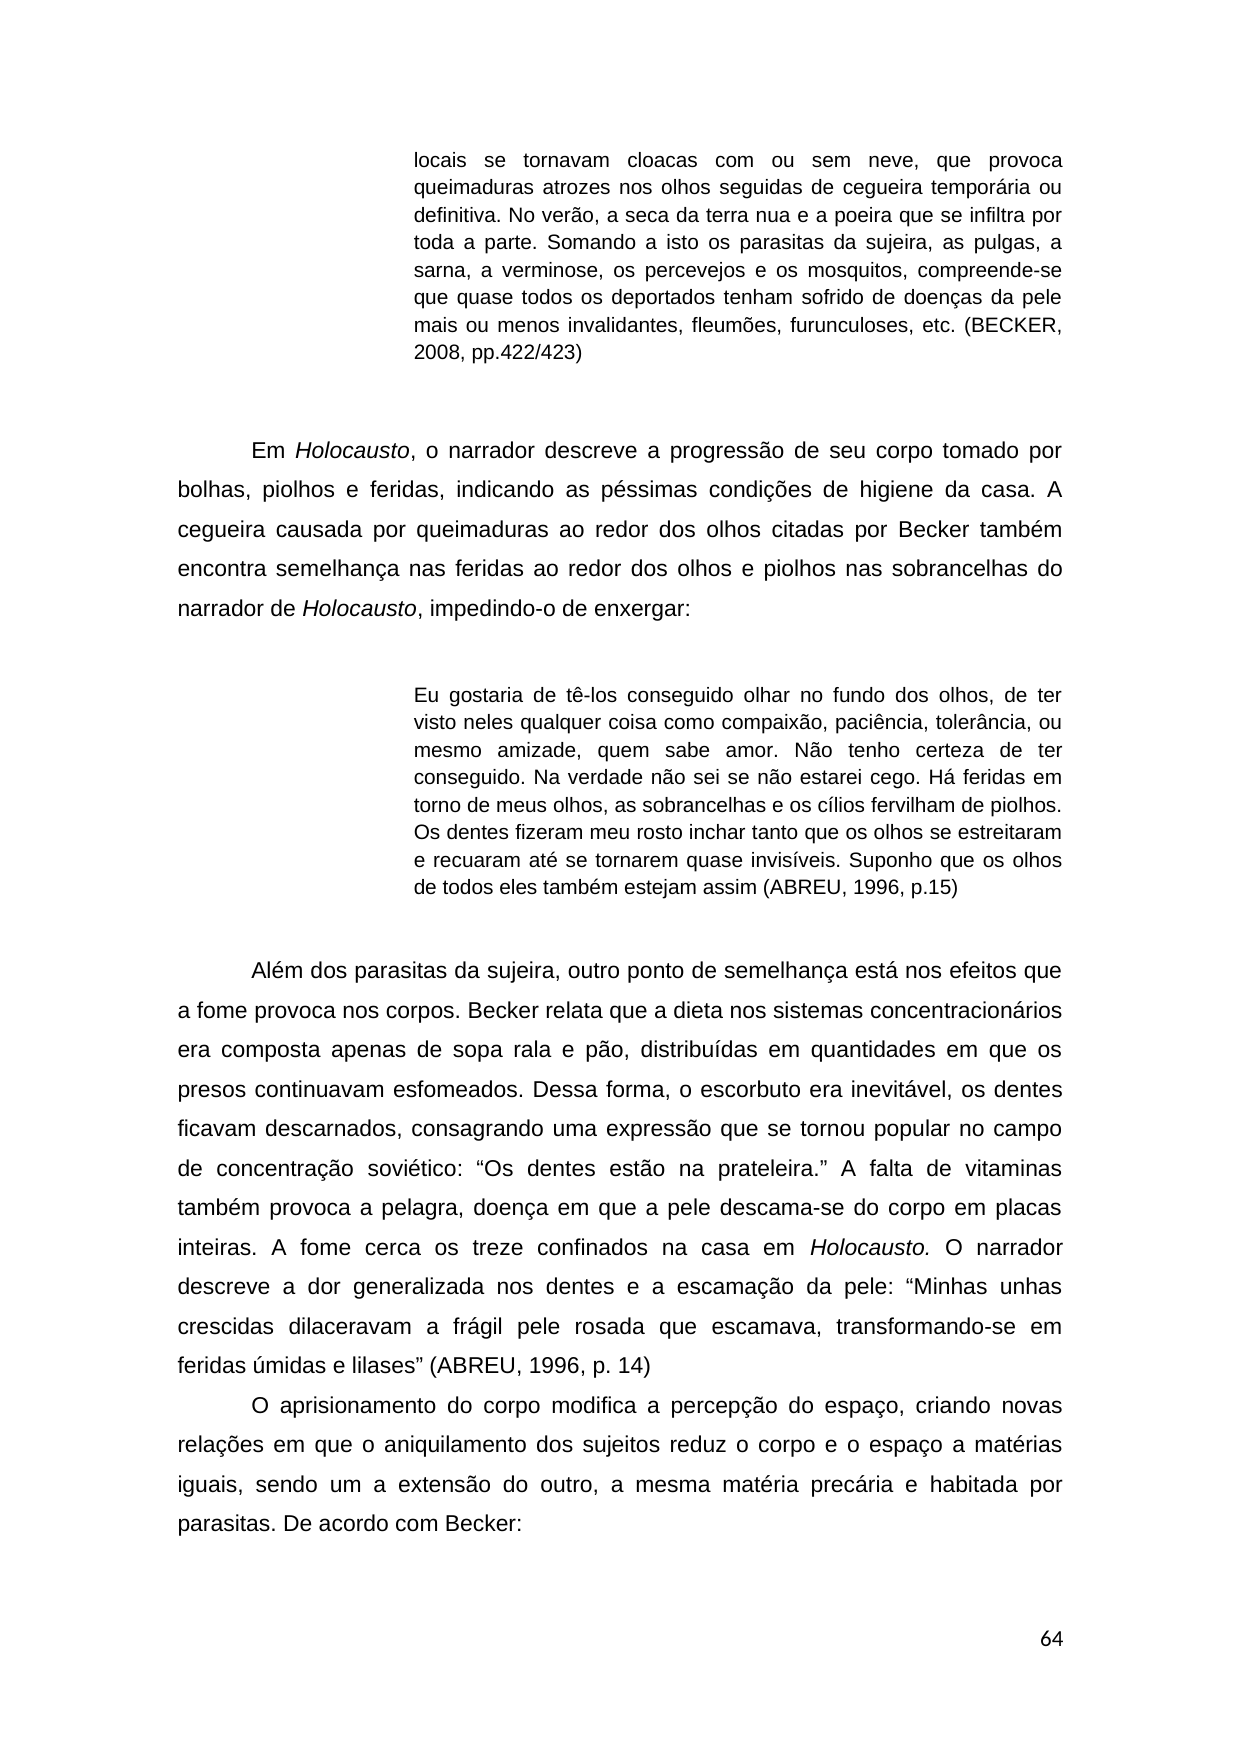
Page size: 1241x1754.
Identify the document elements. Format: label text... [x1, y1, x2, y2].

text Além dos parasitas da sujeira, outro ponto de semelhança está nos efeitos que a fome provoca nos corpos. Becker relata que a dieta nos sistemas concentracionários era composta apenas de sopa rala e pão, distribuídas em quantidades em que os presos continuavam esfomeados. Dessa forma, o escorbuto era inevitável, os dentes ficavam descarnados, consagrando uma expressão que se tornou popular no campo de concentração soviético: “Os dentes estão na prateleira.” A falta de vitaminas também provoca a pelagra, doença em que a pele descama-se do corpo em placas inteiras. A fome cerca os treze confinados na casa em Holocausto. O narrador descreve a dor generalizada nos dentes e a escamação da pele: “Minhas unhas crescidas dilaceravam a frágil pele rosada que escamava, transformando-se em feridas úmidas e lilases” (ABREU, 1996, p. 14) [177, 957, 1063, 1379]
text O aprisionamento do corpo modifica a percepção do espaço, criando novas relações em que o aniquilamento dos sujeitos reduz o corpo e o espaço a matérias iguais, sendo um a extensão do outro, a mesma matéria precária e habitada por parasitas. De acordo com Becker: [177, 1392, 1063, 1537]
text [413, 148, 1063, 364]
text Eu gostaria de tê-los conseguido olhar no fundo dos olhos, de ter visto neles qualquer coisa como compaixão, paciência, tolerância, ou mesmo amizade, quem sabe amor. Não tenho certeza de ter conseguido. Na verdade não sei se não estarei cego. Há feridas em torno de meus olhos, as sobrancelhas e os cílios fervilham de piolhos. Os dentes fizeram meu rosto inchar tanto que os olhos se estreitaram e recuaram até se tornarem quase invisíveis. Suponho que os olhos de todos eles também estejam assim (ABREU, 1996, p.15) [413, 682, 1063, 899]
text Em Holocausto, o narrador descreve a progressão de seu corpo tomado por bolhas, piolhos e feridas, indicando as péssimas condições de higiene da casa. A cegueira causada por queimaduras ao redor dos olhos citadas por Becker também encontra semelhança nas feridas ao redor dos olhos e piolhos nas sobrancelhas do narrador de Holocausto, impedindo-o de enxergar: [177, 437, 1063, 621]
